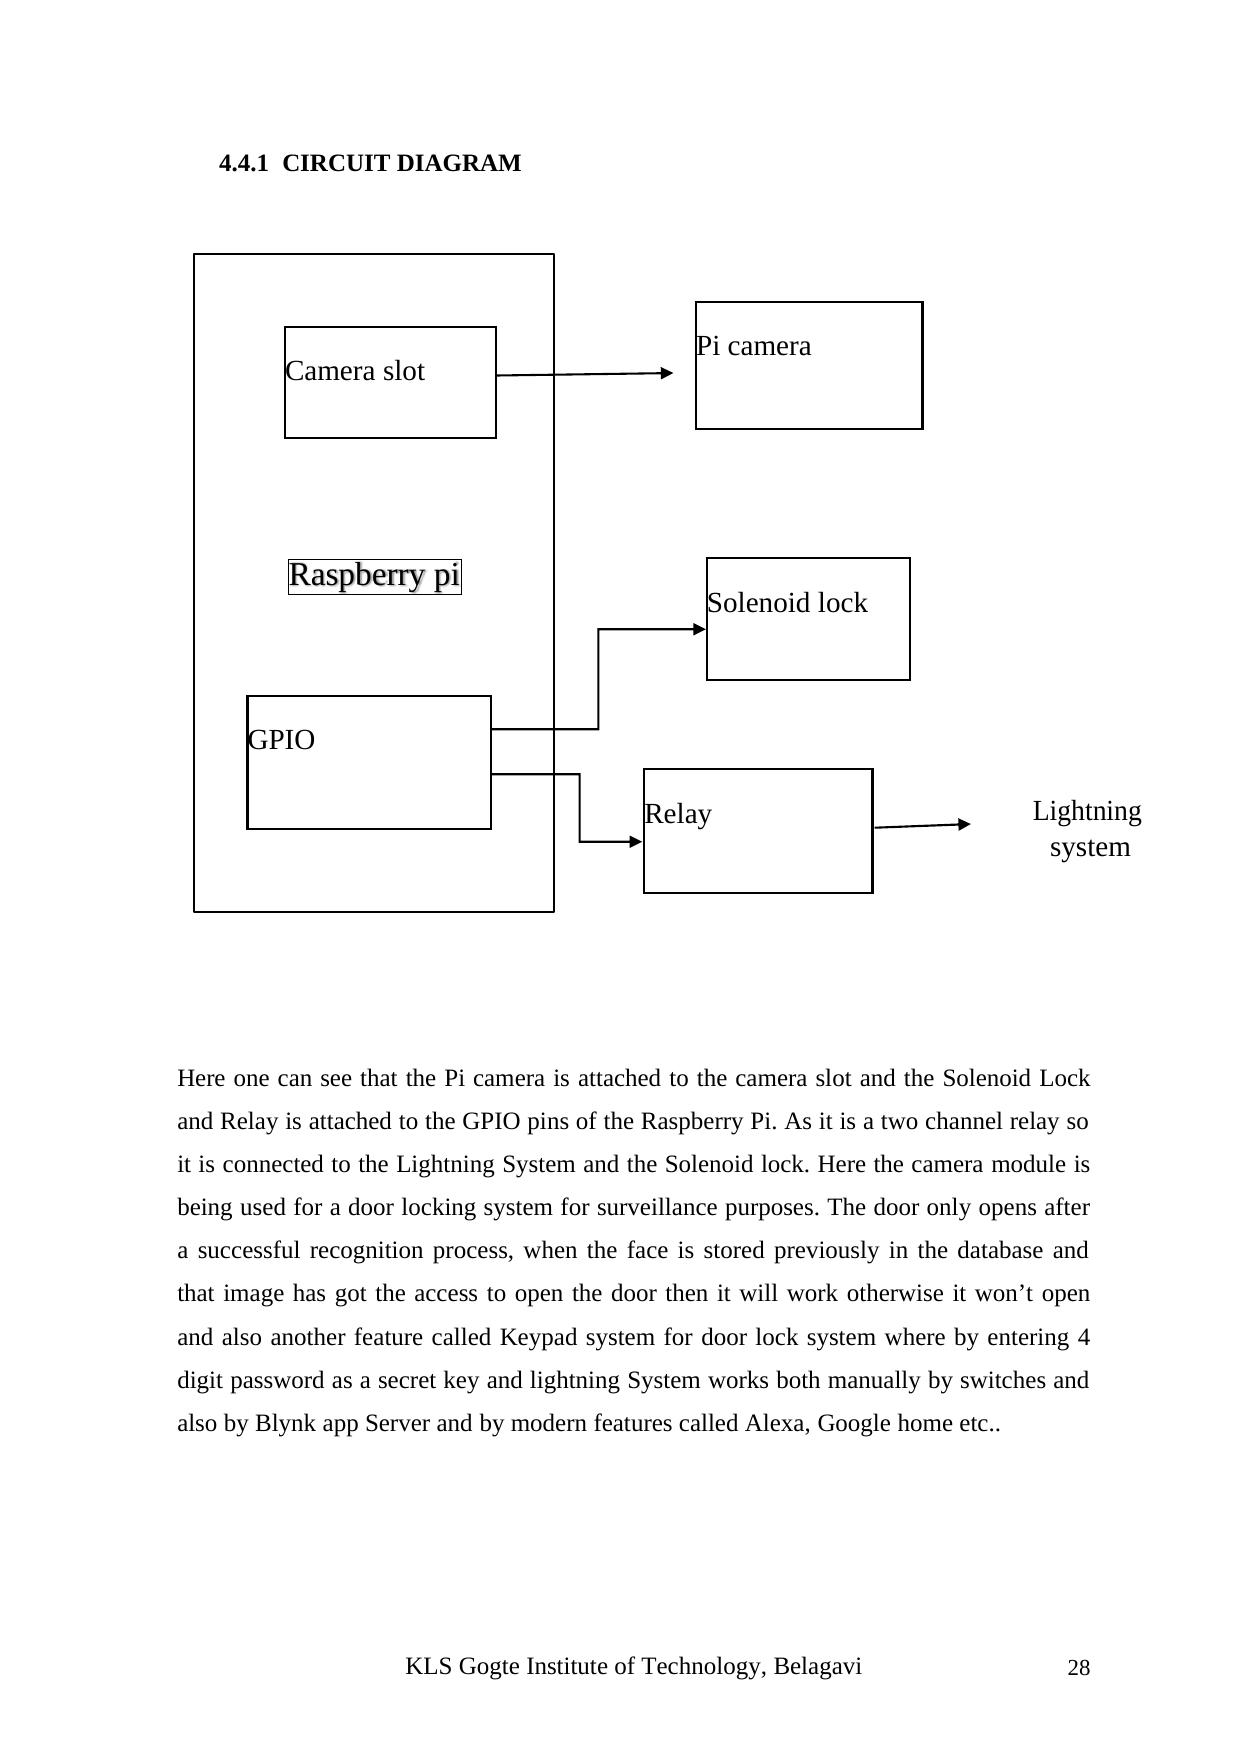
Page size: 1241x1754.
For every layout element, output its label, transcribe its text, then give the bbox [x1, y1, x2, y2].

picture [295, 565, 303, 574]
picture [289, 560, 461, 594]
subtitle CIRCUIT DIAGRAM [219, 148, 1194, 176]
text Here one can see that the Pi camera is attached to the camera slot and the Solenoid Lock and Relay is attached to the GPIO pins of the Raspberry Pi. As it is a two channel relay so it is connected to the Lightning System and the Solenoid lock. Here the camera module is being used for a door locking system for surveillance purposes. The door only opens after a successful recognition process, when the face is stored previously in the database and that image has got the access to open the door then it will work otherwise it won’t open and also another feature called Keypad system for door lock system where by entering 4 digit password as a secret key and lightning System works both manually by switches and also by Blynk app Server and by modern features called Alexa, Google home etc.. [177, 1063, 1091, 1437]
